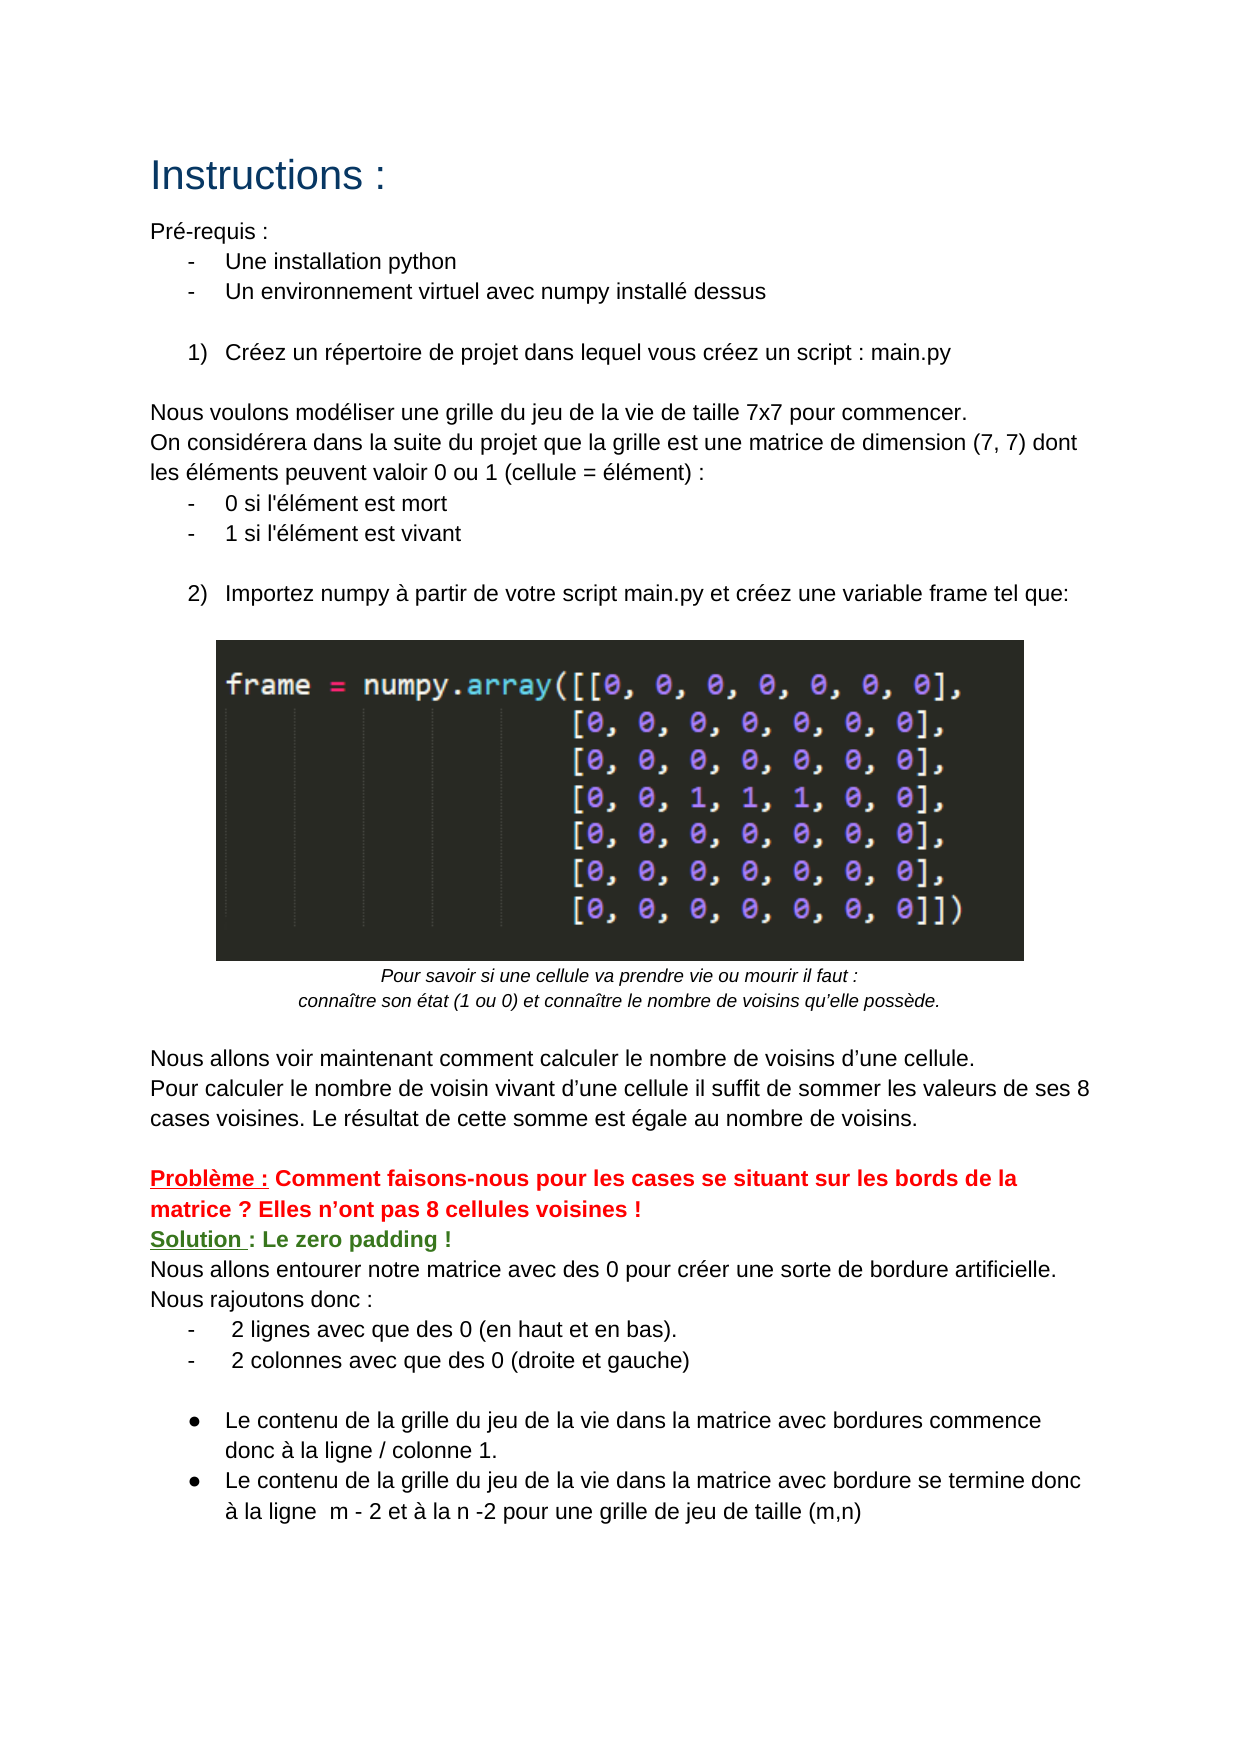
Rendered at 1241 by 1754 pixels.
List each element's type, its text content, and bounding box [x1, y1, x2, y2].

text Pré-requis : [150, 218, 1090, 244]
text Nous allons entourer notre matrice avec des 0 pour créer une sorte de bordure artificielle. [150, 1256, 1090, 1282]
subtitle Instructions : [150, 150, 1090, 198]
text Nous allons voir maintenant comment calculer le nombre de voisins d’une cellule. [150, 1044, 1090, 1071]
picture [216, 640, 1024, 961]
text Problème : Comment faisons-nous pour les cases se situant sur les bords de la matrice ? Elles n’ont pas 8 cellules voisines ! [150, 1165, 1090, 1222]
list Créez un répertoire de projet dans lequel vous créez un script : main.py [187, 338, 1090, 365]
list 1 si l'élément est vivant [187, 520, 1090, 546]
list Un environnement virtuel avec numpy installé dessus [187, 278, 1090, 304]
text Pour calculer le nombre de voisin vivant d’une cellule il suffit de sommer les valeurs de ses 8 cases voisines. Le résultat de cette somme est égale au nombre de voisins. [150, 1075, 1090, 1131]
list Une installation python [187, 248, 1090, 274]
list 2 colonnes avec que des 0 (droite et gauche) [187, 1347, 1090, 1373]
list Importez numpy à partir de votre script main.py et créez une variable frame tel que: [187, 580, 1090, 606]
text On considérera dans la suite du projet que la grille est une matrice de dimension (7, 7) dont les éléments peuvent valoir 0 ou 1 (cellule = élément) : [150, 429, 1090, 486]
text Solution : Le zero padding ! [150, 1226, 1090, 1252]
text Pour savoir si une cellule va prendre vie ou mourir il faut : [150, 965, 1090, 986]
text Nous voulons modéliser une grille du jeu de la vie de taille 7x7 pour commencer. [150, 399, 1090, 425]
list Le contenu de la grille du jeu de la vie dans la matrice avec bordures commence donc à la ligne / colonne 1. [187, 1407, 1090, 1463]
text Nous rajoutons donc : [150, 1286, 1090, 1312]
list 0 si l'élément est mort [187, 489, 1090, 516]
text connaître son état (1 ou 0) et connaître le nombre de voisins qu’elle possède. [150, 989, 1090, 1011]
list 2 lignes avec que des 0 (en haut et en bas). [187, 1316, 1090, 1343]
list Le contenu de la grille du jeu de la vie dans la matrice avec bordure se termine donc à la ligne m - 2 et à la n -2 pour une grille de jeu de taille (m,n) [187, 1467, 1090, 1524]
